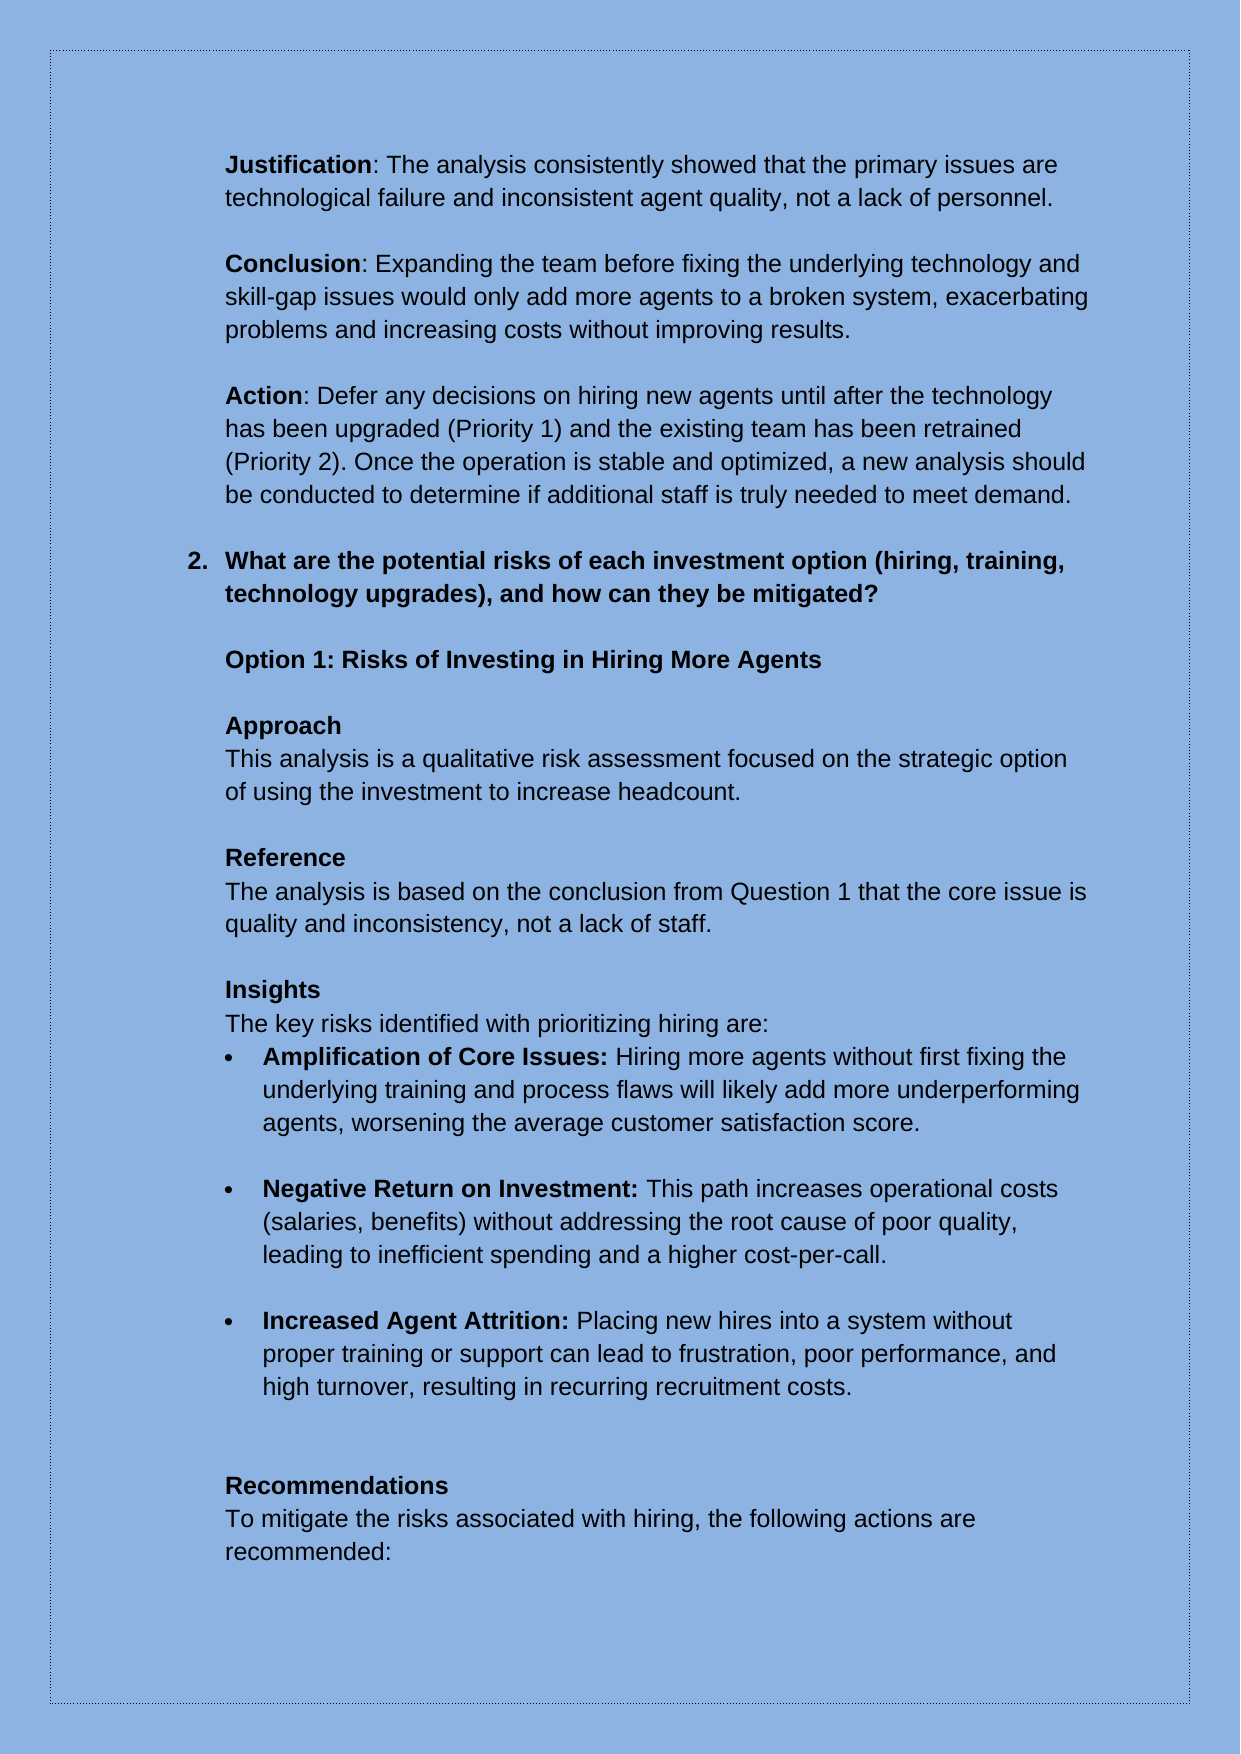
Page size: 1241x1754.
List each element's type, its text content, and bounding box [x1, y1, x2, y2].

text The key risks identified with prioritizing hiring are: [150, 1008, 1090, 1037]
text Insights [225, 976, 1090, 1004]
text Conclusion: Expanding the team before fixing the underlying technology and skill-gap issues would only add more agents to a broken system, exacerbating problems and increasing costs without improving results. [225, 249, 1090, 344]
text This analysis is a qualitative risk assessment focused on the strategic option of using the investment to increase headcount. [225, 744, 1090, 806]
list What are the potential risks of each investment option (hiring, training, technology upgrades), and how can they be mitigated? [187, 546, 1090, 608]
text Recommendations [225, 1471, 1090, 1499]
list Negative Return on Investment: This path increases operational costs (salaries, benefits) without addressing the root cause of poor quality, leading to inefficient spending and a higher cost-per-call. [225, 1174, 1090, 1268]
text To mitigate the risks associated with hiring, the following actions are recommended: [225, 1504, 1090, 1566]
list Amplification of Core Issues: Hiring more agents without first fixing the underlying training and process flaws will likely add more underperforming agents, worsening the average customer satisfaction score. [225, 1042, 1090, 1136]
text Action: Defer any decisions on hiring new agents until after the technology has been upgraded (Priority 1) and the existing team has been retrained (Priority 2). Once the operation is stable and optimized, a new analysis should be conducted to determine if additional staff is truly needed to meet demand. [225, 381, 1090, 509]
list Reference [225, 843, 1090, 872]
list The analysis is based on the conclusion from Question 1 that the core issue is quality and inconsistency, not a lack of staff. [225, 876, 1090, 938]
text Justification: The analysis consistently showed that the primary issues are technological failure and inconsistent agent quality, not a lack of personnel. [225, 150, 1090, 212]
text Approach [225, 711, 1090, 740]
list Increased Agent Attrition: Placing new hires into a system without proper training or support can lead to frustration, poor performance, and high turnover, resulting in recurring recruitment costs. [225, 1306, 1090, 1401]
text Option 1: Risks of Investing in Hiring More Agents [225, 645, 1090, 674]
